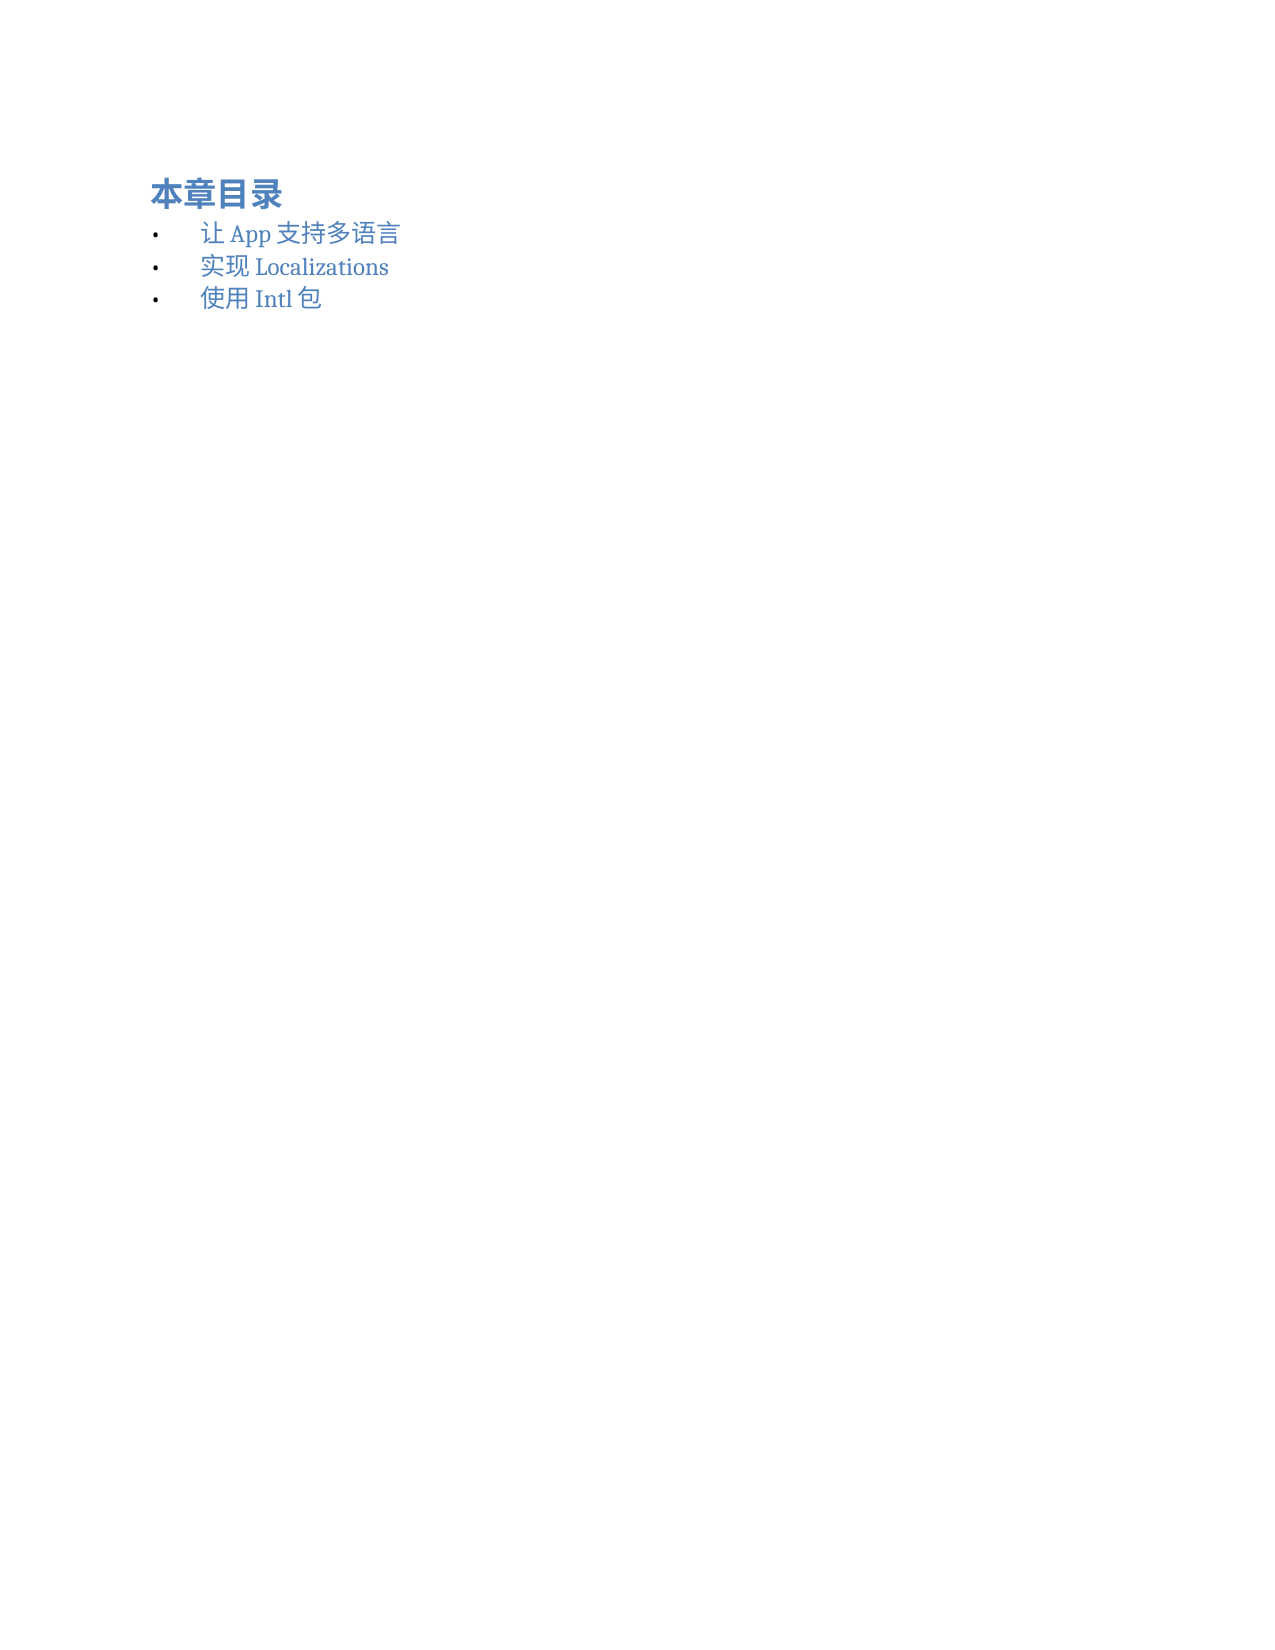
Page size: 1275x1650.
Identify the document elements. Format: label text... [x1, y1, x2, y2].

list 让App支持多语言 [150, 220, 1125, 249]
list 使用Intl包 [150, 285, 1125, 314]
list 实现Localizations [150, 252, 1125, 281]
subtitle 本章目录 [150, 171, 1125, 216]
